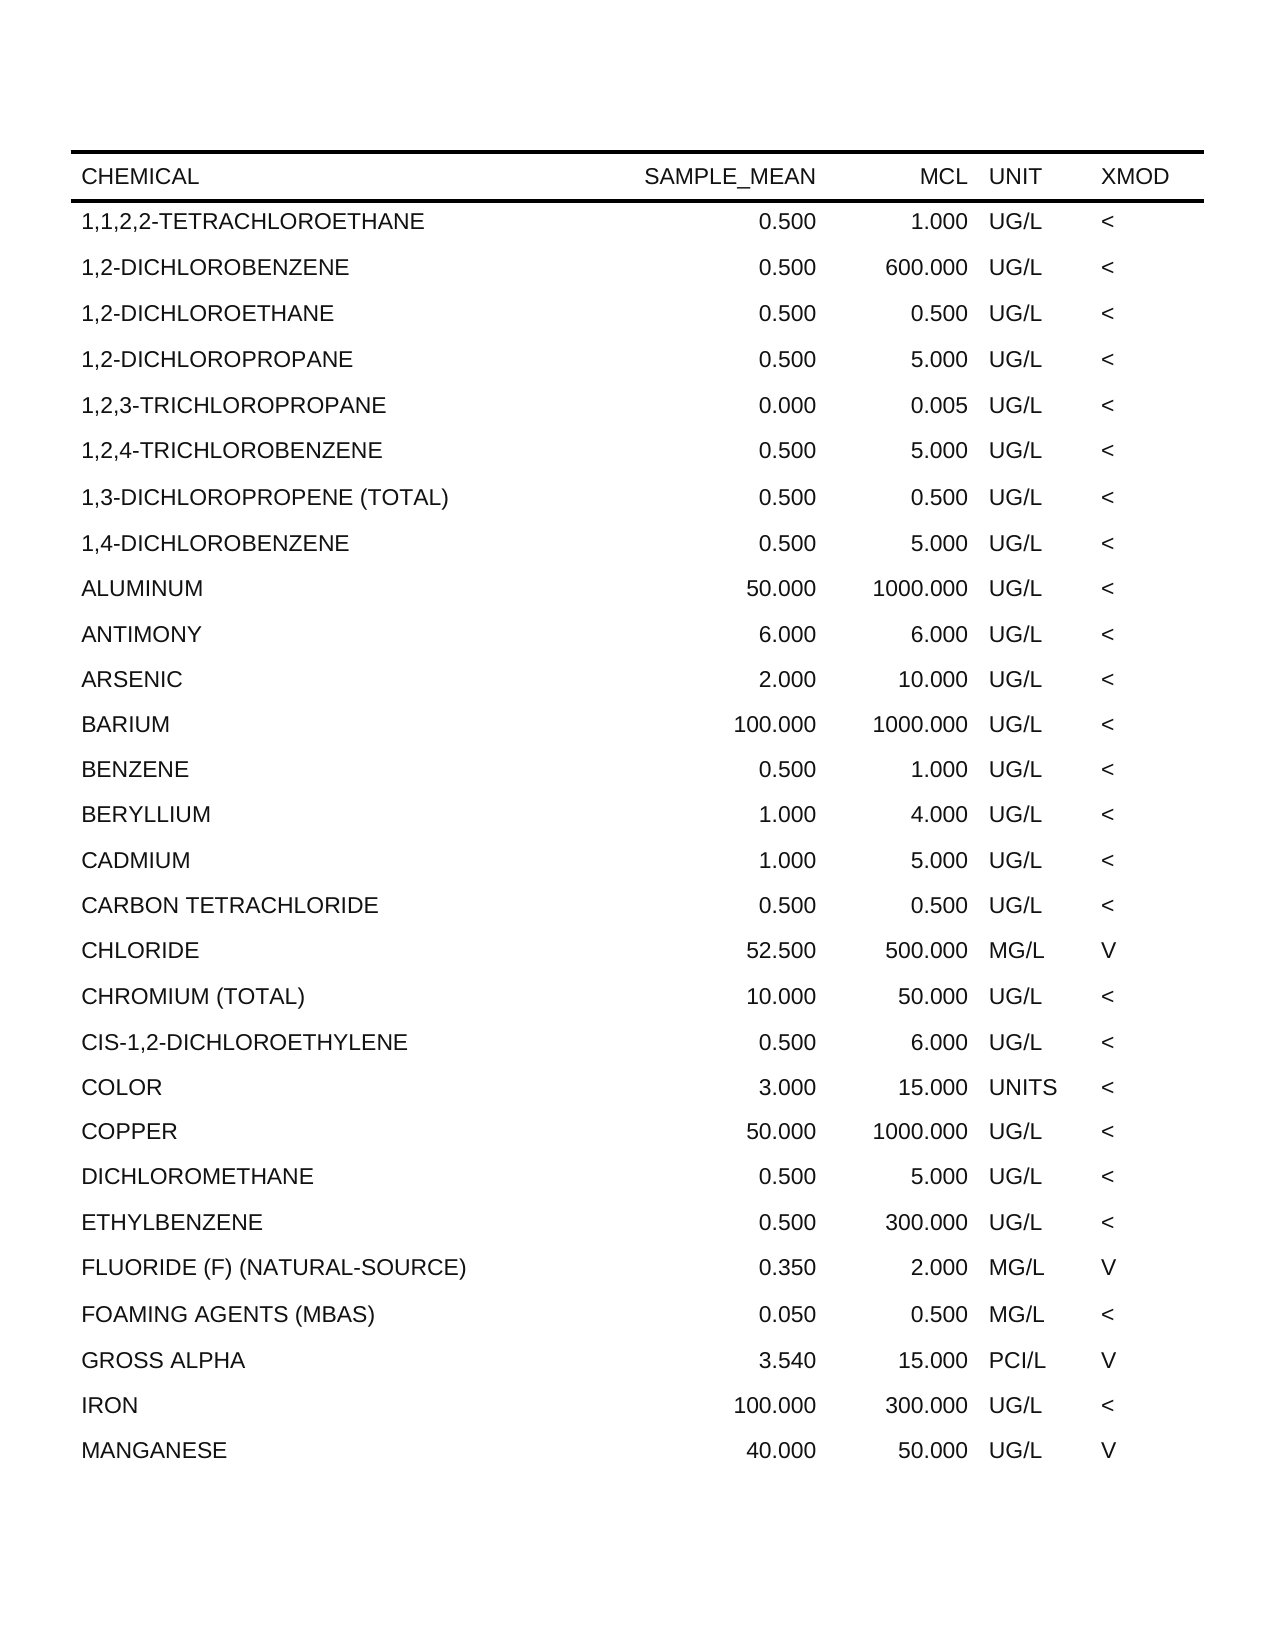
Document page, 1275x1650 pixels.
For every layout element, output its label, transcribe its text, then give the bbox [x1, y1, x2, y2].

table_cell 0.500 [826, 1291, 978, 1337]
table_cell < [1090, 336, 1204, 382]
table_cell < [1090, 1383, 1204, 1428]
table_cell 0.500 [614, 428, 826, 473]
table_cell UG/L [978, 1383, 1090, 1428]
table_cell 1,2-DICHLOROPROPANE [71, 336, 614, 382]
table_cell 1,2,4-TRICHLOROBENZENE [71, 428, 614, 473]
table_cell 5.000 [826, 1154, 978, 1199]
table_cell UG/L [978, 382, 1090, 428]
table_cell 100.000 [614, 702, 826, 747]
table_cell < [1090, 973, 1204, 1019]
table_cell ALUMINUM [71, 566, 614, 611]
table_cell UNITS [978, 1065, 1090, 1109]
table_cell 6.000 [826, 611, 978, 656]
table_cell 2.000 [826, 1244, 978, 1291]
table_cell 3.000 [614, 1065, 826, 1109]
table_cell UG/L [978, 336, 1090, 382]
table_cell UG/L [978, 1428, 1090, 1473]
table_cell BERYLLIUM [71, 792, 614, 837]
table_cell UG/L [978, 702, 1090, 747]
table_cell < [1090, 837, 1204, 882]
table_cell CHROMIUM (TOTAL) [71, 973, 614, 1019]
table_cell 50.000 [826, 973, 978, 1019]
table_cell CADMIUM [71, 837, 614, 882]
table_cell 0.500 [614, 1019, 826, 1065]
table_cell 1.000 [614, 837, 826, 882]
table_cell 500.000 [826, 928, 978, 973]
table_cell < [1090, 566, 1204, 611]
table_cell 1000.000 [826, 566, 978, 611]
table_cell < [1090, 1154, 1204, 1199]
table_cell 0.500 [614, 290, 826, 336]
table_header UNIT [978, 154, 1090, 198]
table_cell UG/L [978, 1019, 1090, 1065]
table_cell 0.500 [826, 883, 978, 928]
table_cell 0.005 [826, 382, 978, 428]
table_cell IRON [71, 1383, 614, 1428]
table_cell 0.500 [614, 1154, 826, 1199]
table_cell 0.350 [614, 1244, 826, 1291]
table_cell 5.000 [826, 428, 978, 473]
table_cell ARSENIC [71, 656, 614, 702]
table_cell 10.000 [826, 656, 978, 702]
table_cell COLOR [71, 1065, 614, 1109]
table_cell UG/L [978, 520, 1090, 566]
table_cell 1,2-DICHLOROBENZENE [71, 244, 614, 290]
table_cell V [1090, 1428, 1204, 1473]
table_cell 15.000 [826, 1338, 978, 1383]
table_header MCL [826, 154, 978, 198]
table_cell < [1090, 702, 1204, 747]
table_cell 0.500 [614, 520, 826, 566]
table_cell 0.500 [614, 1199, 826, 1244]
table_cell UG/L [978, 474, 1090, 520]
table_cell ETHYLBENZENE [71, 1199, 614, 1244]
table_cell V [1090, 1244, 1204, 1291]
table_cell < [1090, 792, 1204, 837]
table_cell < [1090, 428, 1204, 473]
table_cell 0.500 [826, 290, 978, 336]
table_header SAMPLE_MEAN [614, 154, 826, 198]
table_cell 52.500 [614, 928, 826, 973]
table_cell < [1090, 474, 1204, 520]
table_cell UG/L [978, 792, 1090, 837]
table_cell UG/L [978, 1109, 1090, 1154]
table_cell < [1090, 611, 1204, 656]
table_cell MG/L [978, 928, 1090, 973]
table_cell DICHLOROMETHANE [71, 1154, 614, 1199]
table_cell 100.000 [614, 1383, 826, 1428]
table_cell 600.000 [826, 244, 978, 290]
table_cell 1,2-DICHLOROETHANE [71, 290, 614, 336]
table_cell 1,2,3-TRICHLOROPROPANE [71, 382, 614, 428]
table_cell 50.000 [826, 1428, 978, 1473]
table_cell < [1090, 382, 1204, 428]
table_cell UG/L [978, 747, 1090, 792]
table_cell ANTIMONY [71, 611, 614, 656]
table_cell UG/L [978, 290, 1090, 336]
table_cell 50.000 [614, 566, 826, 611]
table_cell 5.000 [826, 520, 978, 566]
table_cell < [1090, 747, 1204, 792]
table_cell 300.000 [826, 1383, 978, 1428]
table_cell FLUORIDE (F) (NATURAL-SOURCE) [71, 1244, 614, 1291]
table_cell 40.000 [614, 1428, 826, 1473]
table_cell 3.540 [614, 1338, 826, 1383]
table_cell 6.000 [826, 1019, 978, 1065]
table_cell V [1090, 1338, 1204, 1383]
table_cell 1,1,2,2-TETRACHLOROETHANE [71, 203, 614, 244]
table_cell 5.000 [826, 336, 978, 382]
table_cell FOAMING AGENTS (MBAS) [71, 1291, 614, 1337]
table_cell 0.500 [614, 883, 826, 928]
table_cell UG/L [978, 973, 1090, 1019]
table_cell 50.000 [614, 1109, 826, 1154]
table_cell 1.000 [826, 203, 978, 244]
table_cell < [1090, 1291, 1204, 1337]
table_cell MANGANESE [71, 1428, 614, 1473]
table_cell 1000.000 [826, 702, 978, 747]
table_header CHEMICAL [71, 154, 614, 198]
table_cell UG/L [978, 1154, 1090, 1199]
table_cell UG/L [978, 837, 1090, 882]
table_cell < [1090, 290, 1204, 336]
table_cell 2.000 [614, 656, 826, 702]
table_cell 1000.000 [826, 1109, 978, 1154]
table_cell 0.500 [614, 474, 826, 520]
table_cell CIS-1,2-DICHLOROETHYLENE [71, 1019, 614, 1065]
table_cell < [1090, 883, 1204, 928]
table_cell 4.000 [826, 792, 978, 837]
table_cell 6.000 [614, 611, 826, 656]
table_cell MG/L [978, 1291, 1090, 1337]
table_cell V [1090, 928, 1204, 973]
table_cell 10.000 [614, 973, 826, 1019]
table_cell < [1090, 244, 1204, 290]
table_cell < [1090, 1109, 1204, 1154]
table_cell UG/L [978, 566, 1090, 611]
table_cell 1.000 [826, 747, 978, 792]
table_cell < [1090, 1199, 1204, 1244]
table_cell < [1090, 203, 1204, 244]
table_cell COPPER [71, 1109, 614, 1154]
table_cell 0.500 [614, 244, 826, 290]
table_cell 1,4-DICHLOROBENZENE [71, 520, 614, 566]
table_cell UG/L [978, 1199, 1090, 1244]
table_cell 0.500 [614, 336, 826, 382]
table_cell PCI/L [978, 1338, 1090, 1383]
table_cell 5.000 [826, 837, 978, 882]
table_cell < [1090, 656, 1204, 702]
table_cell CARBON TETRACHLORIDE [71, 883, 614, 928]
table_cell UG/L [978, 244, 1090, 290]
table_cell < [1090, 1019, 1204, 1065]
table_cell 0.500 [826, 474, 978, 520]
table_cell 15.000 [826, 1065, 978, 1109]
table_cell 300.000 [826, 1199, 978, 1244]
table_cell UG/L [978, 203, 1090, 244]
table_cell UG/L [978, 656, 1090, 702]
table_cell UG/L [978, 611, 1090, 656]
table_cell < [1090, 520, 1204, 566]
table_cell 0.050 [614, 1291, 826, 1337]
table_cell GROSS ALPHA [71, 1338, 614, 1383]
table_cell UG/L [978, 883, 1090, 928]
table_cell BARIUM [71, 702, 614, 747]
table_cell 0.500 [614, 203, 826, 244]
table_header XMOD [1090, 154, 1204, 198]
table_cell MG/L [978, 1244, 1090, 1291]
table_cell UG/L [978, 428, 1090, 473]
table_cell < [1090, 1065, 1204, 1109]
table_cell 0.000 [614, 382, 826, 428]
table_cell BENZENE [71, 747, 614, 792]
table_cell 1,3-DICHLOROPROPENE (TOTAL) [71, 474, 614, 520]
table_cell 0.500 [614, 747, 826, 792]
table_cell 1.000 [614, 792, 826, 837]
table_cell CHLORIDE [71, 928, 614, 973]
